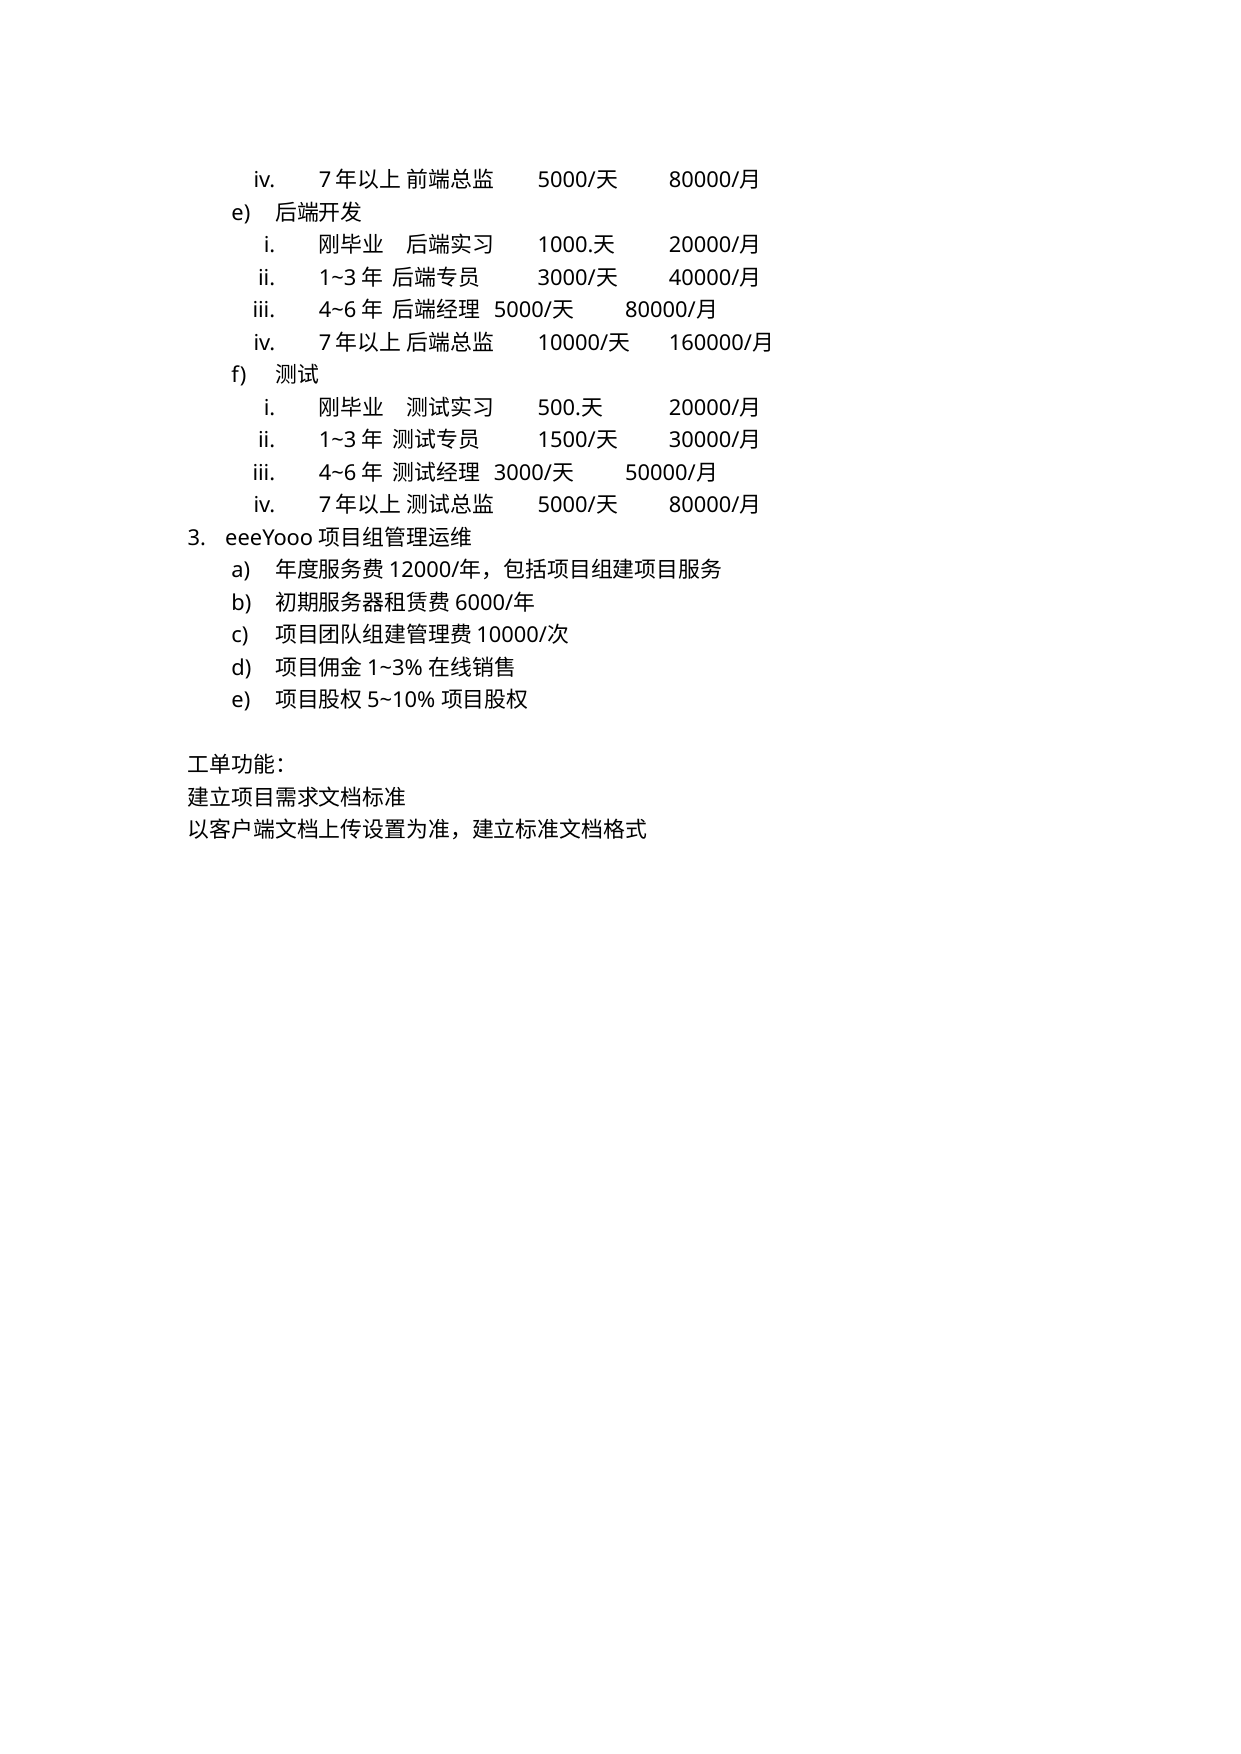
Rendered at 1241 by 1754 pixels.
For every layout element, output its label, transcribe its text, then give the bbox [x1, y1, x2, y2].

list 7年以上 测试总监 5000/天 80000/月 [275, 487, 1053, 519]
list 刚毕业 测试实习 500.天 20000/月 [275, 389, 1053, 422]
list 后端开发 [231, 194, 1053, 227]
list 1~3年 后端专员 3000/天 40000/月 [275, 259, 1053, 292]
list 7年以上 后端总监 10000/天 160000/月 [275, 324, 1053, 357]
list eeeYooo 项目组管理运维 [187, 519, 1053, 552]
text 以客户端文档上传设置为准，建立标准文档格式 [187, 812, 1053, 844]
list 项目佣金1~3% 在线销售 [231, 649, 1053, 682]
text 建立项目需求文档标准 [187, 779, 1053, 812]
list 1~3年 测试专员 1500/天 30000/月 [275, 422, 1053, 454]
list 项目团队组建管理费10000/次 [231, 617, 1053, 649]
text 工单功能： [187, 747, 1053, 779]
list 4~6年 测试经理 3000/天 50000/月 [275, 454, 1053, 487]
list 7年以上 前端总监 5000/天 80000/月 [275, 162, 1053, 194]
list 4~6年 后端经理 5000/天 80000/月 [275, 292, 1053, 324]
list 年度服务费12000/年，包括项目组建项目服务 [231, 552, 1053, 584]
list 初期服务器租赁费 6000/年 [231, 584, 1053, 617]
list 测试 [231, 357, 1053, 389]
list 项目股权5~10% 项目股权 [231, 682, 1053, 714]
list 刚毕业 后端实习 1000.天 20000/月 [275, 227, 1053, 259]
